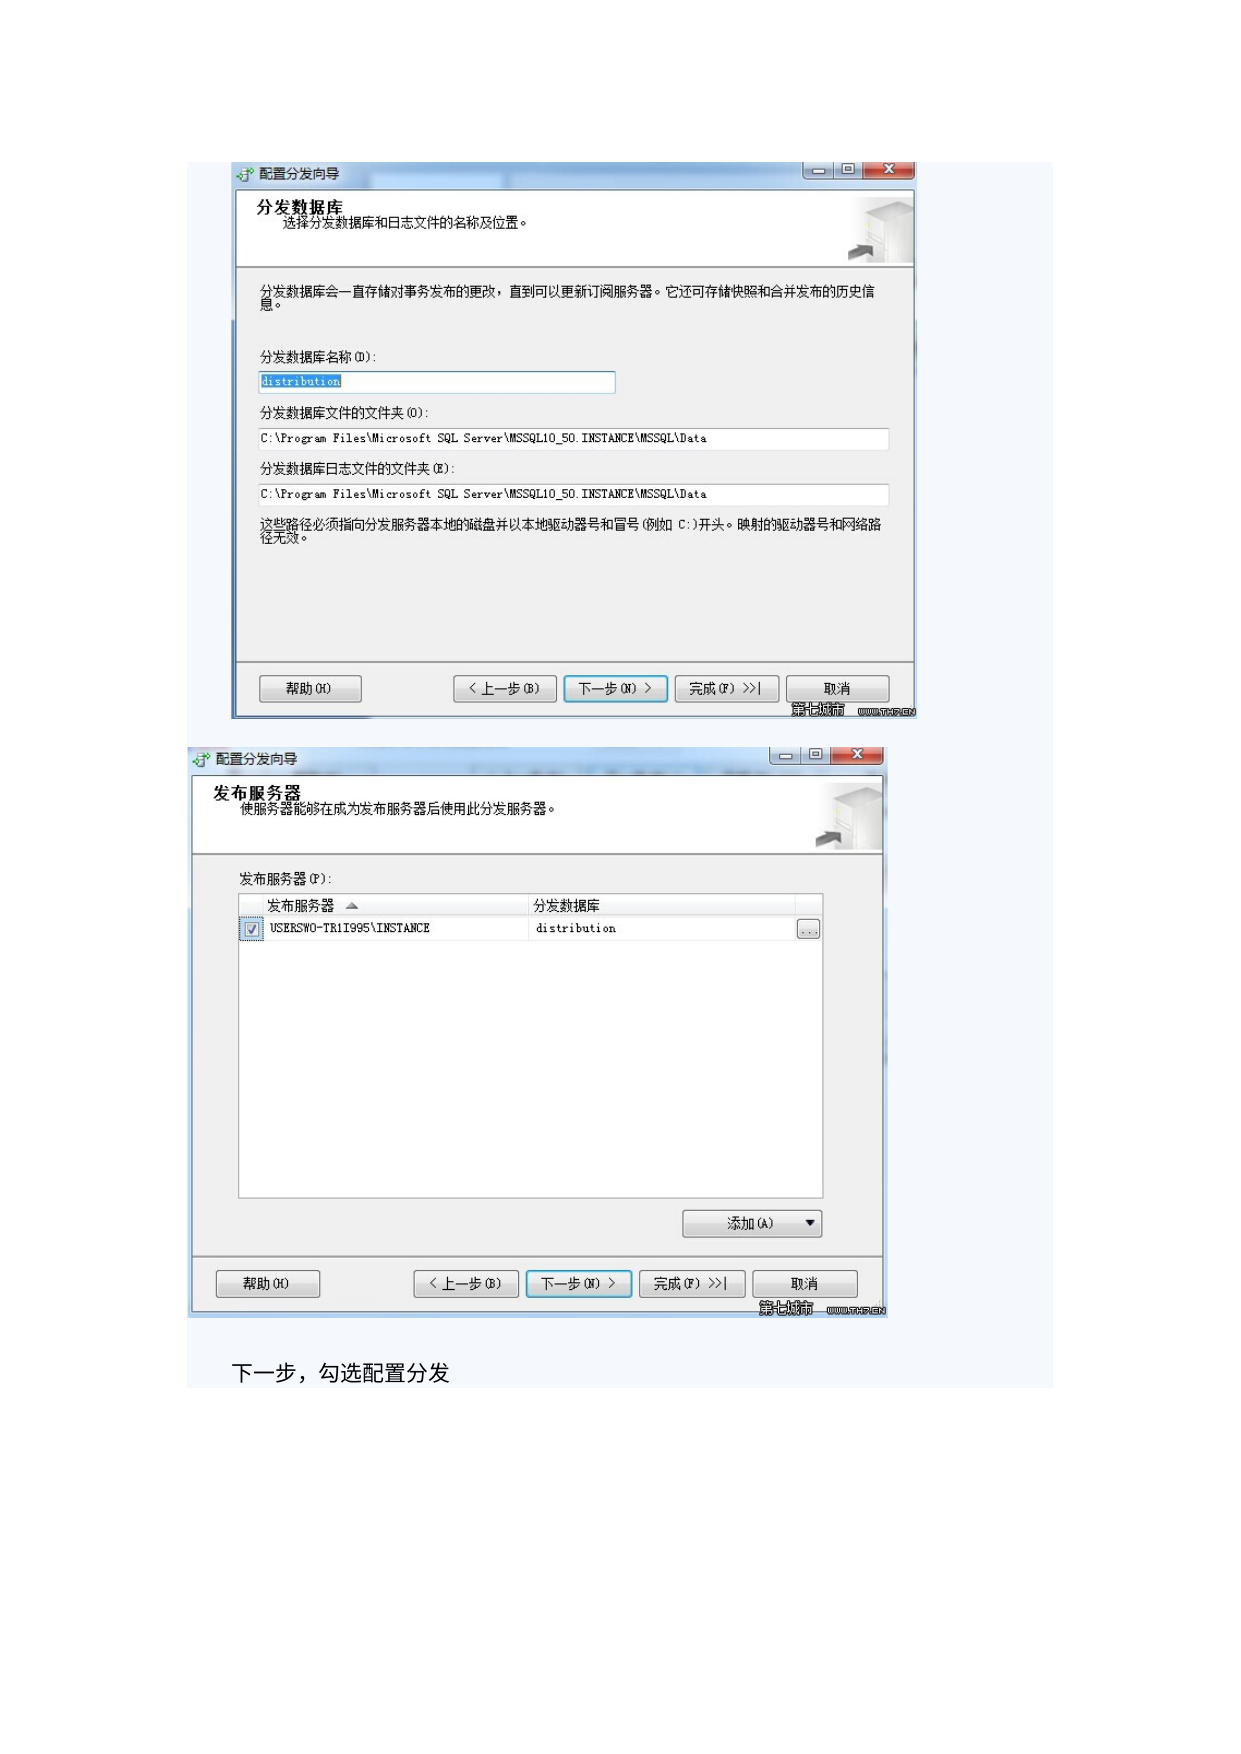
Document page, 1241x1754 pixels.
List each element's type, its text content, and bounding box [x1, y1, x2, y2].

text 下一步，勾选配置分发 [187, 1355, 1053, 1388]
picture [231, 162, 918, 719]
picture [187, 747, 888, 1318]
